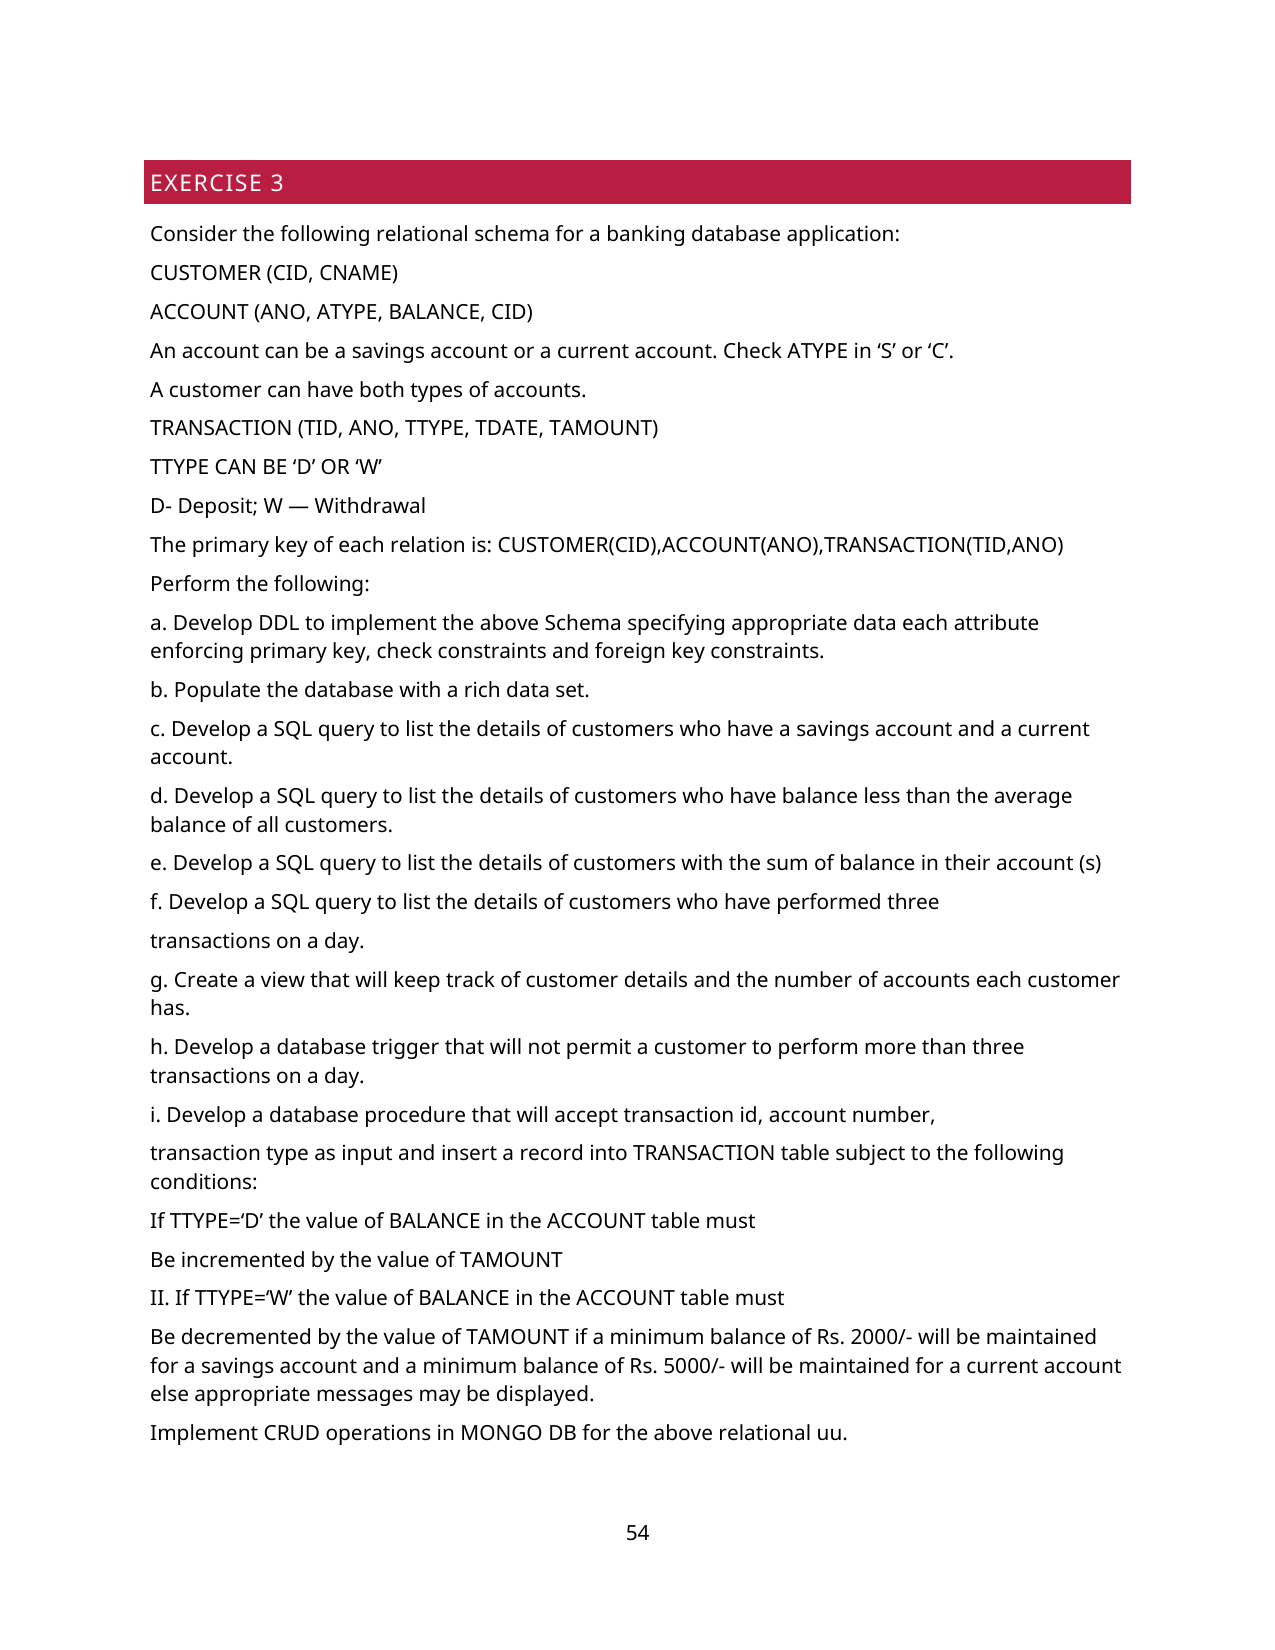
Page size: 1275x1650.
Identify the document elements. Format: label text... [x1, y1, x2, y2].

text Be incremented by the value of TAMOUNT [150, 1245, 1125, 1273]
text An account can be a savings account or a current account. Check ATYPE in ‘S’ or ‘C’. [150, 336, 1125, 364]
text D- Deposit; W — Withdrawal [150, 491, 1125, 520]
text Be decremented by the value of TAMOUNT if a minimum balance of Rs. 2000/- will be maintained for a savings account and a minimum balance of Rs. 5000/- will be maintained for a current account else appropriate messages may be displayed. [150, 1322, 1125, 1408]
text II. If TTYPE=‘W’ the value of BALANCE in the ACCOUNT table must [150, 1283, 1125, 1312]
text Consider the following relational schema for a banking database application: [150, 219, 1125, 248]
text c. Develop a SQL query to list the details of customers who have a savings account and a current account. [150, 714, 1125, 771]
text h. Develop a database trigger that will not permit a customer to perform more than three transactions on a day. [150, 1032, 1125, 1089]
text f. Develop a SQL query to list the details of customers who have performed three [150, 887, 1125, 916]
text The primary key of each relation is: CUSTOMER(CID),ACCOUNT(ANO),TRANSACTION(TID,ANO) [150, 530, 1125, 558]
text CUSTOMER (CID, CNAME) [150, 258, 1125, 287]
text TTYPE CAN BE ‘D’ OR ‘W’ [150, 452, 1125, 481]
text transactions on a day. [150, 926, 1125, 955]
text g. Create a view that will keep track of customer details and the number of accounts each customer has. [150, 965, 1125, 1022]
text TRANSACTION (TID, ANO, TTYPE, TDATE, TAMOUNT) [150, 413, 1125, 442]
text If TTYPE=‘D’ the value of BALANCE in the ACCOUNT table must [150, 1206, 1125, 1234]
subtitle Exercise 3 [150, 167, 1125, 198]
text b. Populate the database with a rich data set. [150, 675, 1125, 703]
text A customer can have both types of accounts. [150, 375, 1125, 403]
text d. Develop a SQL query to list the details of customers who have balance less than the average balance of all customers. [150, 781, 1125, 838]
text transaction type as input and insert a record into TRANSACTION table subject to the following conditions: [150, 1138, 1125, 1195]
text i. Develop a database procedure that will accept transaction id, account number, [150, 1100, 1125, 1128]
text Perform the following: [150, 569, 1125, 597]
text ACCOUNT (ANO, ATYPE, BALANCE, CID) [150, 297, 1125, 325]
text e. Develop a SQL query to list the details of customers with the sum of balance in their account (s) [150, 848, 1125, 877]
text Implement CRUD operations in MONGO DB for the above relational uu. [150, 1418, 1125, 1447]
text a. Develop DDL to implement the above Schema specifying appropriate data each attribute enforcing primary key, check constraints and foreign key constraints. [150, 608, 1125, 665]
